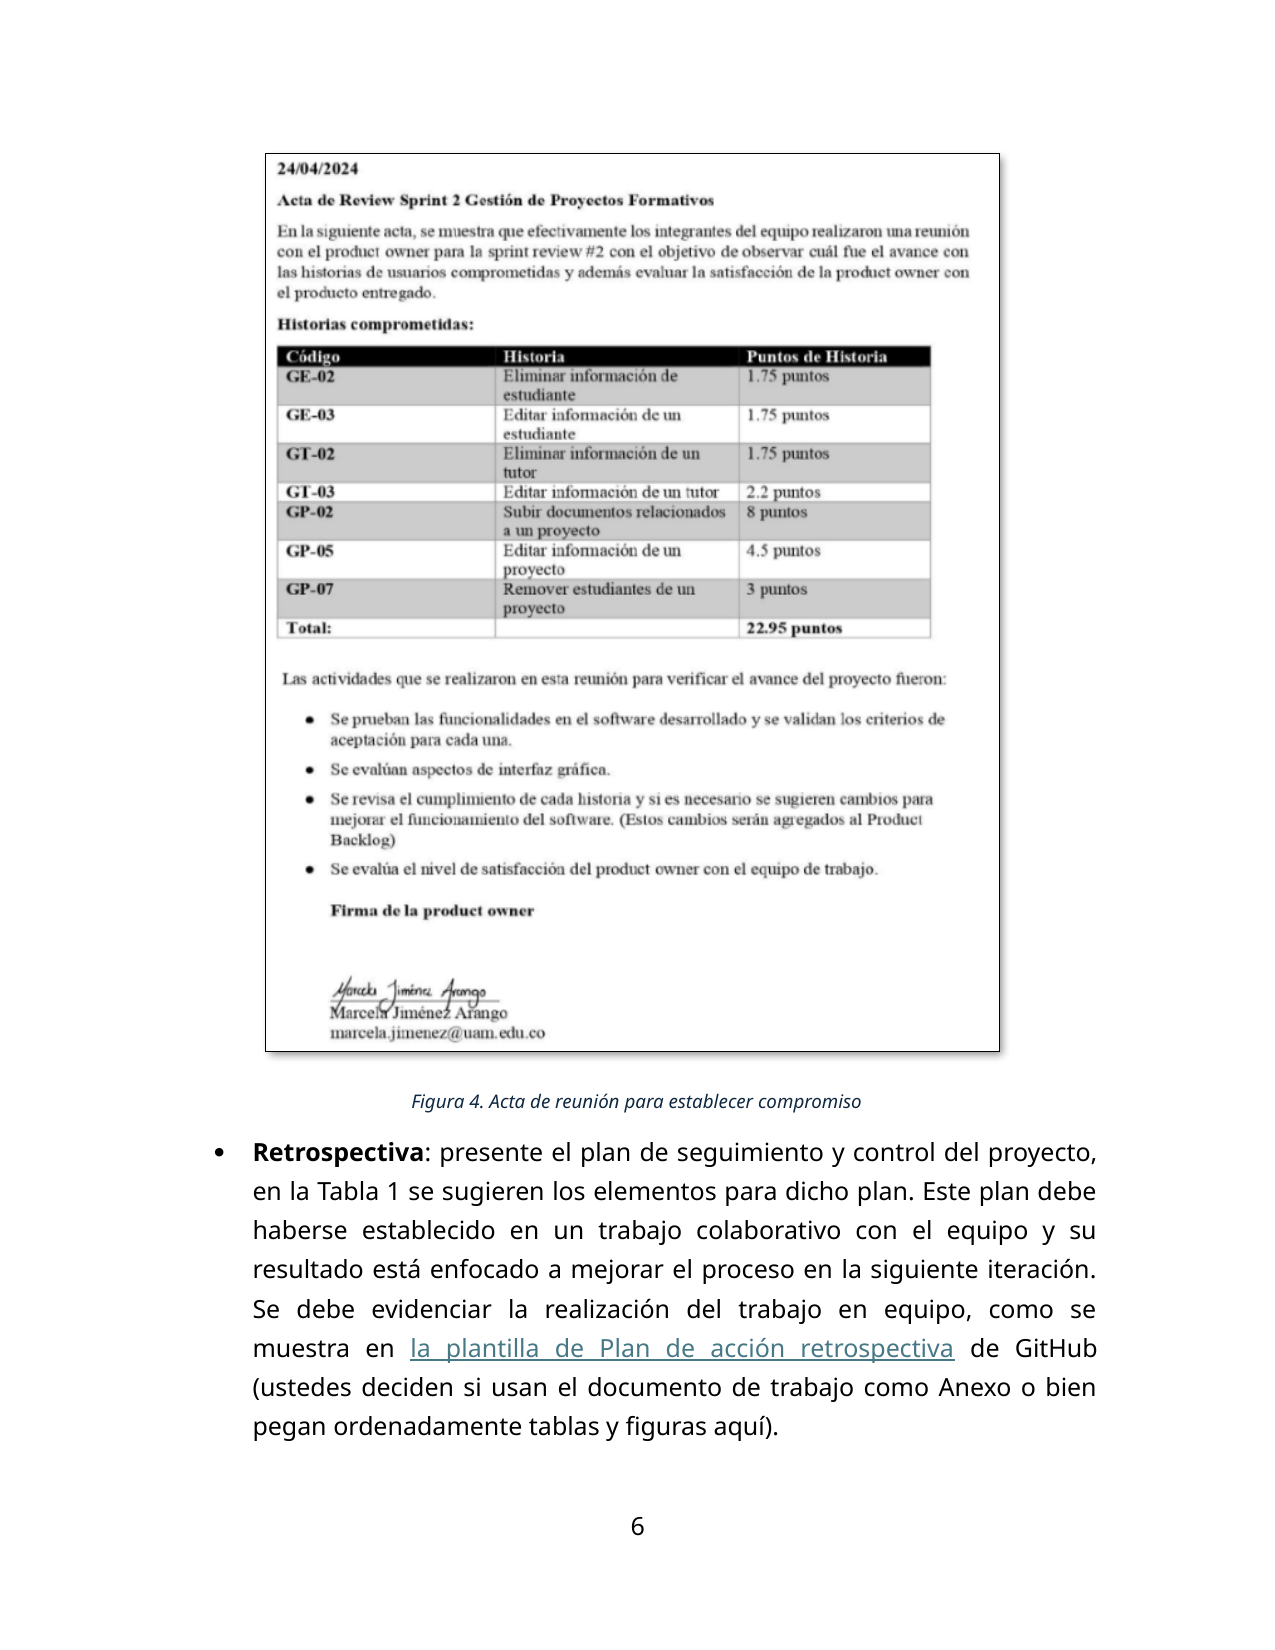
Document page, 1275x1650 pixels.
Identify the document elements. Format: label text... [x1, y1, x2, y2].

picture [266, 154, 999, 1051]
list Retrospectiva: presente el plan de seguimiento y control del proyecto, en la Tabla 1 se sugieren los elementos para dicho plan. Este plan debe haberse establecido en un trabajo colaborativo con el equipo y su resultado está enfocado a mejorar el proceso en la siguiente iteración. Se debe evidenciar la realización del trabajo en equipo, como se muestra en la plantilla de Plan de acción retrospectiva de GitHub (ustedes deciden si usan el documento de trabajo como Anexo o bien pegan ordenadamente tablas y figuras aquí). [215, 1134, 1098, 1443]
